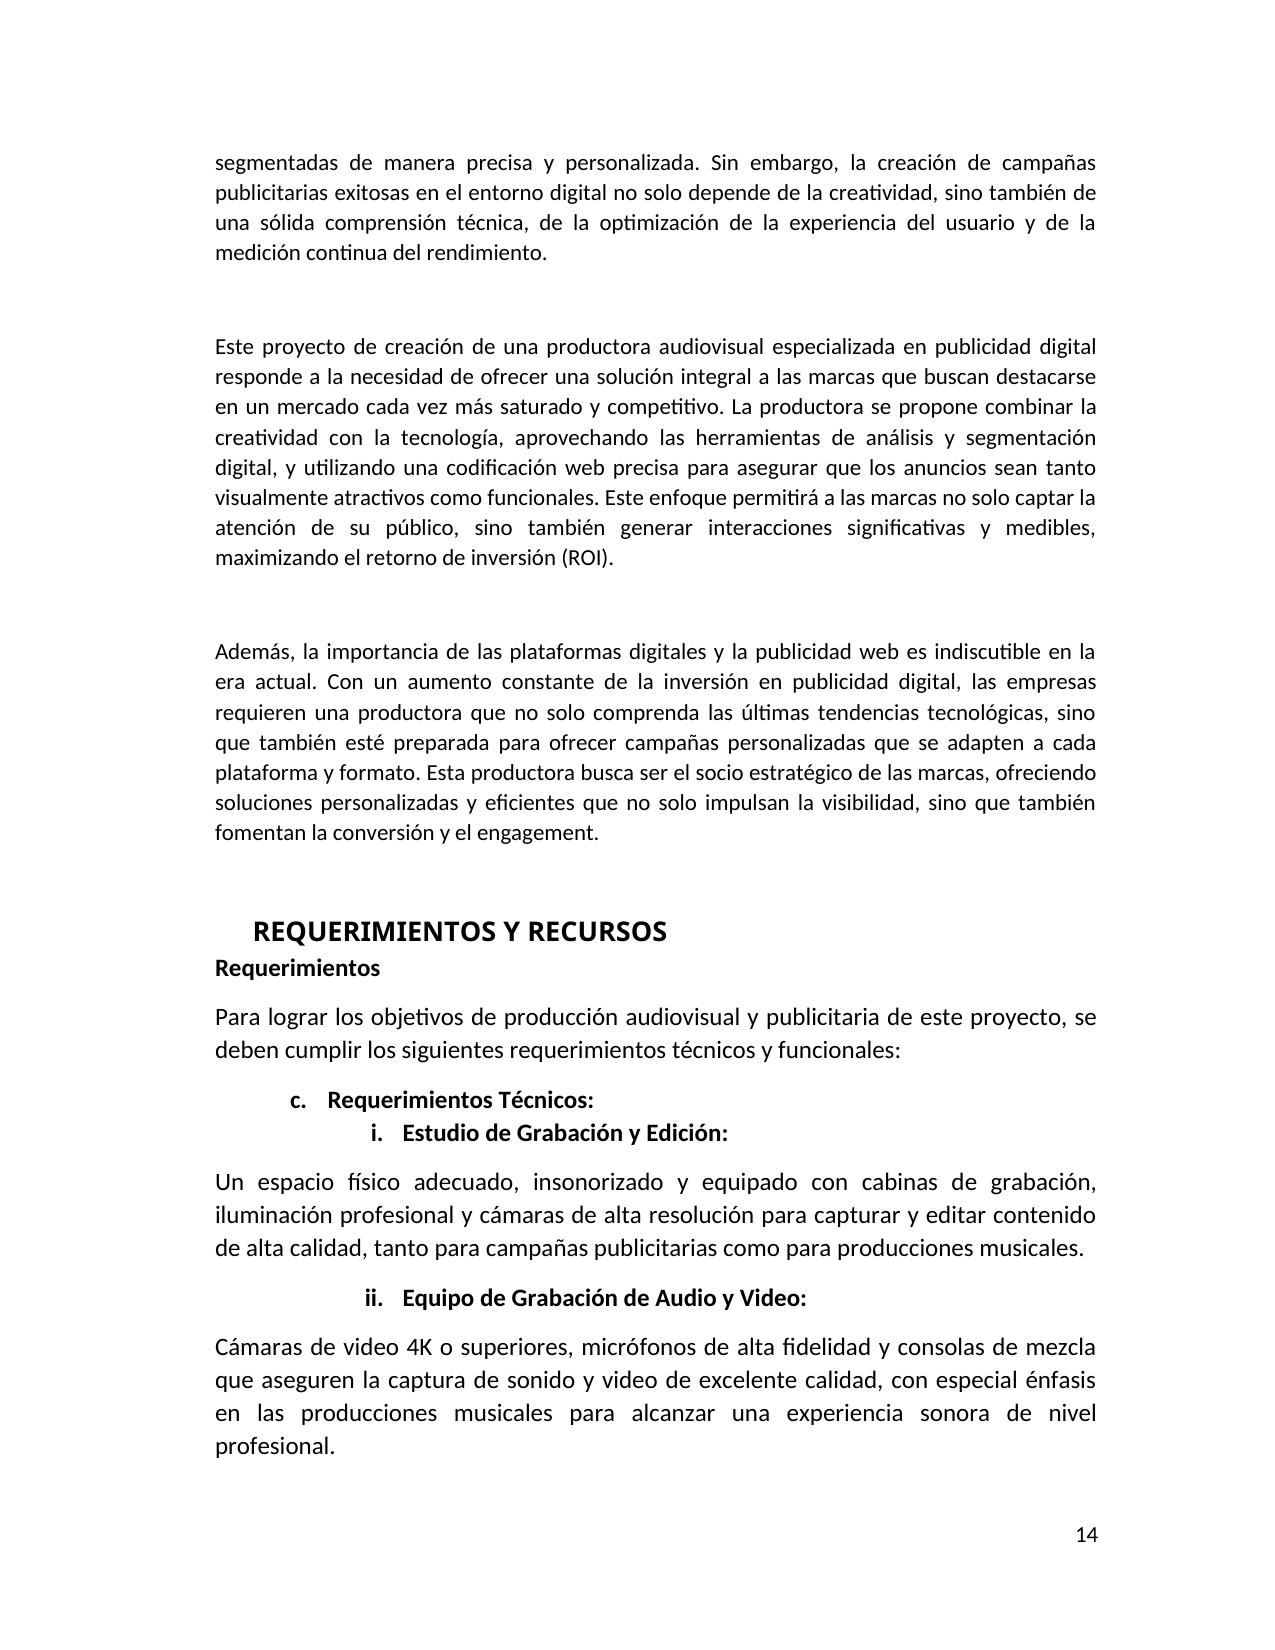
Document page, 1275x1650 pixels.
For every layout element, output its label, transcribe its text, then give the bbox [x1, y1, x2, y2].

text Cámaras de video 4K o superiores, micrófonos de alta fidelidad y consolas de mezcla que aseguren la captura de sonido y video de excelente calidad, con especial énfasis en las producciones musicales para alcanzar una experiencia sonora de nivel profesional. [215, 1332, 1098, 1461]
text Este proyecto de creación de una productora audiovisual especializada en publicidad digital responde a la necesidad de ofrecer una solución integral a las marcas que buscan destacarse en un mercado cada vez más saturado y competitivo. La productora se propone combinar la creatividad con la tecnología, aprovechando las herramientas de análisis y segmentación digital, y utilizando una codificación web precisa para asegurar que los anuncios sean tanto visualmente atractivos como funcionales. Este enfoque permitirá a las marcas no solo captar la atención de su público, sino también generar interacciones significativas y medibles, maximizando el retorno de inversión (ROI). [215, 332, 1098, 571]
list Equipo de Grabación de Audio y Video: [383, 1282, 1098, 1312]
list Estudio de Grabación y Edición: [383, 1117, 1098, 1147]
text Además, la importancia de las plataformas digitales y la publicidad web es indiscutible en la era actual. Con un aumento constante de la inversión en publicidad digital, las empresas requieren una productora que no solo comprenda las últimas tendencias tecnológicas, sino que también esté preparada para ofrecer campañas personalizadas que se adapten a cada plataforma y formato. Esta productora busca ser el socio estratégico de las marcas, ofreciendo soluciones personalizadas y eficientes que no solo impulsan la visibilidad, sino que también fomentan la conversión y el engagement. [215, 637, 1098, 846]
text Requerimientos [215, 952, 1098, 982]
text Un espacio físico adecuado, insonorizado y equipado con cabinas de grabación, iluminación profesional y cámaras de alta resolución para capturar y editar contenido de alta calidad, tanto para campañas publicitarias como para producciones musicales. [215, 1167, 1098, 1263]
text Para lograr los objetivos de producción audiovisual y publicitaria de este proyecto, se deben cumplir los siguientes requerimientos técnicos y funcionales: [215, 1002, 1098, 1065]
list Requerimientos Técnicos: [290, 1084, 1098, 1114]
subtitle REQUERIMIENTOS Y RECURSOS [252, 912, 1098, 949]
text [215, 148, 1098, 266]
